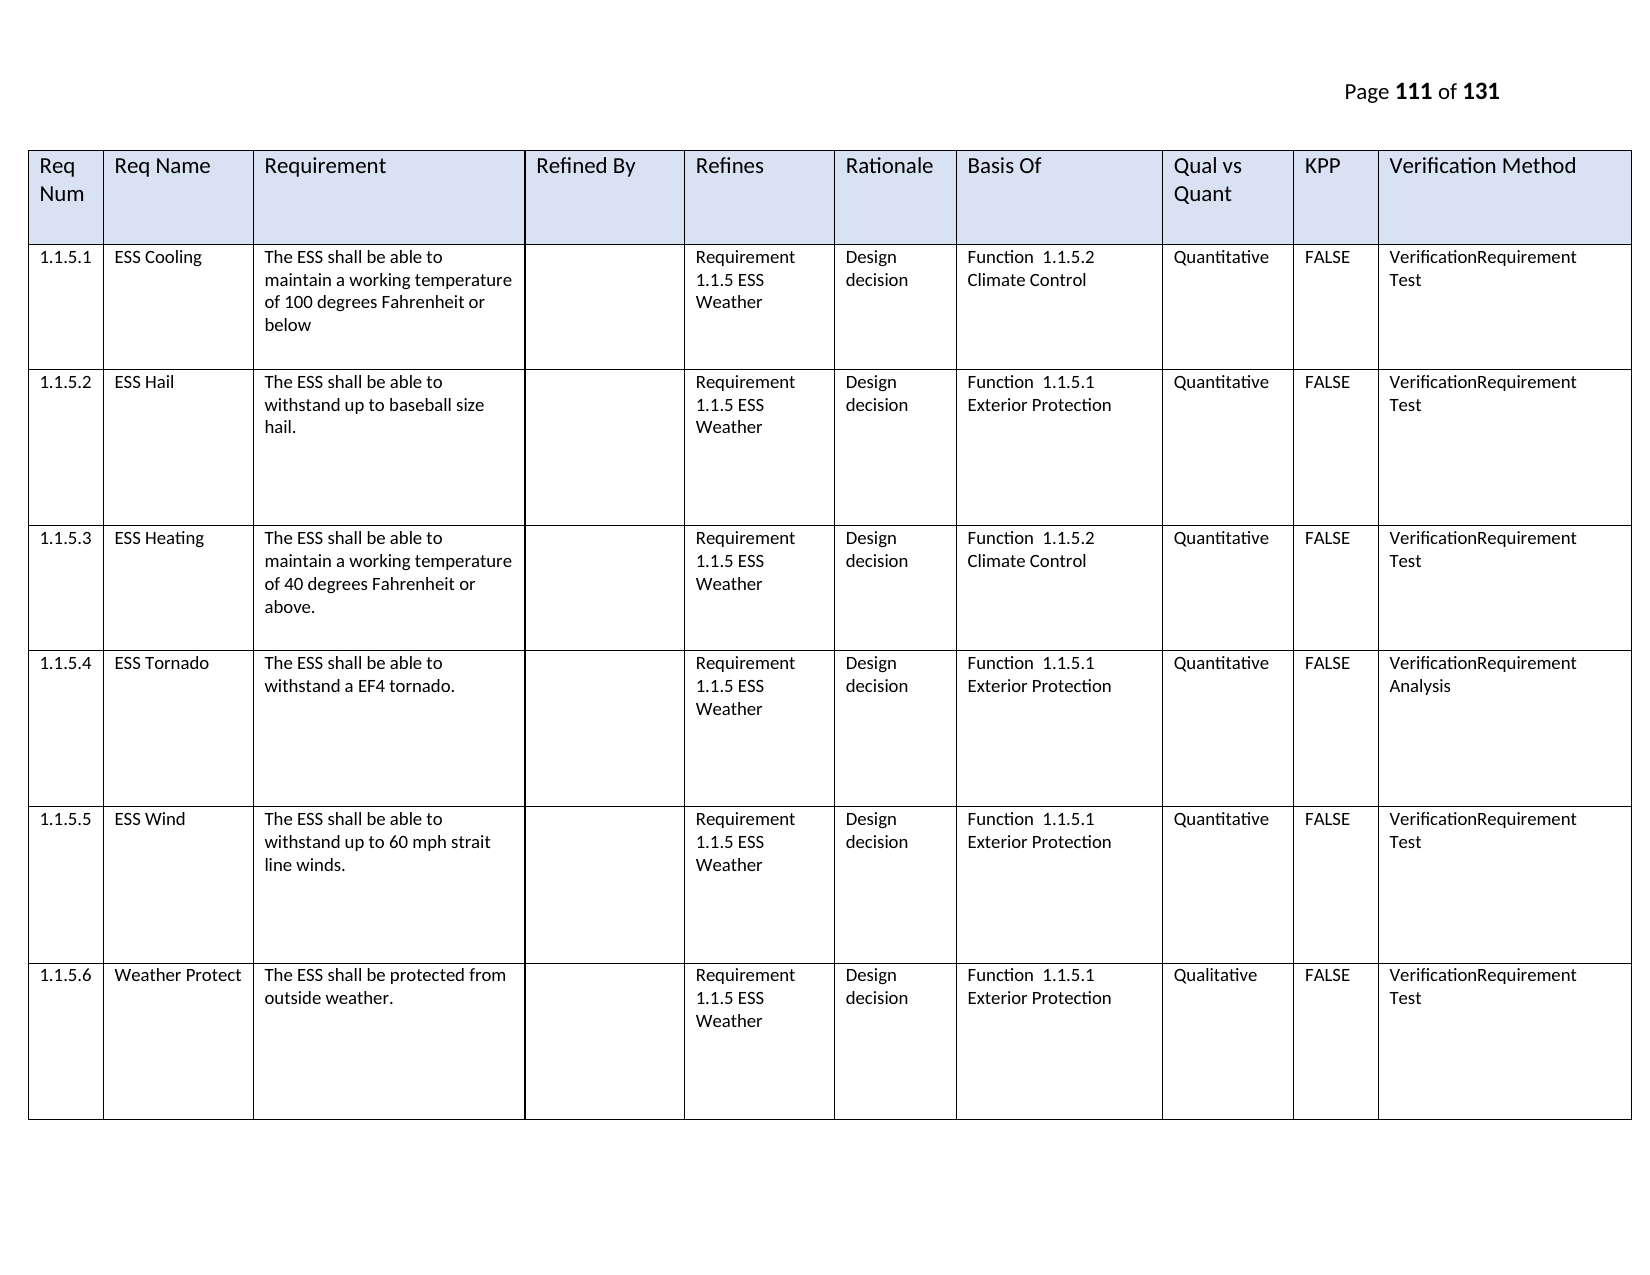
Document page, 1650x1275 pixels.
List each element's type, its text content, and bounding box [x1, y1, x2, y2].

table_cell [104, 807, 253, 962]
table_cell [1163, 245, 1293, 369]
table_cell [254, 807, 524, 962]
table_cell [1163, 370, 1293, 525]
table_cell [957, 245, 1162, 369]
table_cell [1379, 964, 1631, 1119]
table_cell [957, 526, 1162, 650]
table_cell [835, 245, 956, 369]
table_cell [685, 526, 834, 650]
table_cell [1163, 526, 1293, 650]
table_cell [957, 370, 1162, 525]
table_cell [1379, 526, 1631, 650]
table_header Refined By [526, 151, 684, 244]
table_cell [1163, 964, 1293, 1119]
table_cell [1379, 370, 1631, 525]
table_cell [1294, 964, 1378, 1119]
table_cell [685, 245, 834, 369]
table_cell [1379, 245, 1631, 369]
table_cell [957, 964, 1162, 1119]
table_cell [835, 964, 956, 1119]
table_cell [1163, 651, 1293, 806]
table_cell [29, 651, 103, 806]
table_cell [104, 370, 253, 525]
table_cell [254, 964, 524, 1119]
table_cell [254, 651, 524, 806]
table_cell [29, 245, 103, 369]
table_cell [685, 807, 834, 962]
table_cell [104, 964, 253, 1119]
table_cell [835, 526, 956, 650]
table_header KPP [1294, 151, 1378, 244]
table_header Req Name [104, 151, 253, 244]
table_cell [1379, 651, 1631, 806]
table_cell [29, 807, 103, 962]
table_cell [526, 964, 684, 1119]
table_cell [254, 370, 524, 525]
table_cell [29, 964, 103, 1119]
table_header Basis Of [957, 151, 1162, 244]
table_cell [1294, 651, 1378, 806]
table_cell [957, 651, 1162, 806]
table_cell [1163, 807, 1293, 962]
table_header Requirement [254, 151, 524, 244]
table_header Rationale [835, 151, 956, 244]
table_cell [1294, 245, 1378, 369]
table_header Verification Method [1379, 151, 1631, 244]
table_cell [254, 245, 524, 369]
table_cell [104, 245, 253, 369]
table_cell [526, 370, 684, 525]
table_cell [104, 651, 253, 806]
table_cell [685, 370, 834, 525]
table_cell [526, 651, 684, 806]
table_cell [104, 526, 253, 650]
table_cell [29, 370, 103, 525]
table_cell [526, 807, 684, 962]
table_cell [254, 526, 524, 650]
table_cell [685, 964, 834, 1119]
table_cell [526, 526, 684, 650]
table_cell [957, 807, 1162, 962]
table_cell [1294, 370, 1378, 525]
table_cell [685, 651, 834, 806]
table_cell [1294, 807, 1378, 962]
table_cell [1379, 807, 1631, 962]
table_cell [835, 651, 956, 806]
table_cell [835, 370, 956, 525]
table_header Req Num [29, 151, 103, 244]
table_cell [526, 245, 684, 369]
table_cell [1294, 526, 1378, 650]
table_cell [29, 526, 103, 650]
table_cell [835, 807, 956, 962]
table_header Refines [685, 151, 834, 244]
table_header Qual vs Quant [1163, 151, 1293, 244]
